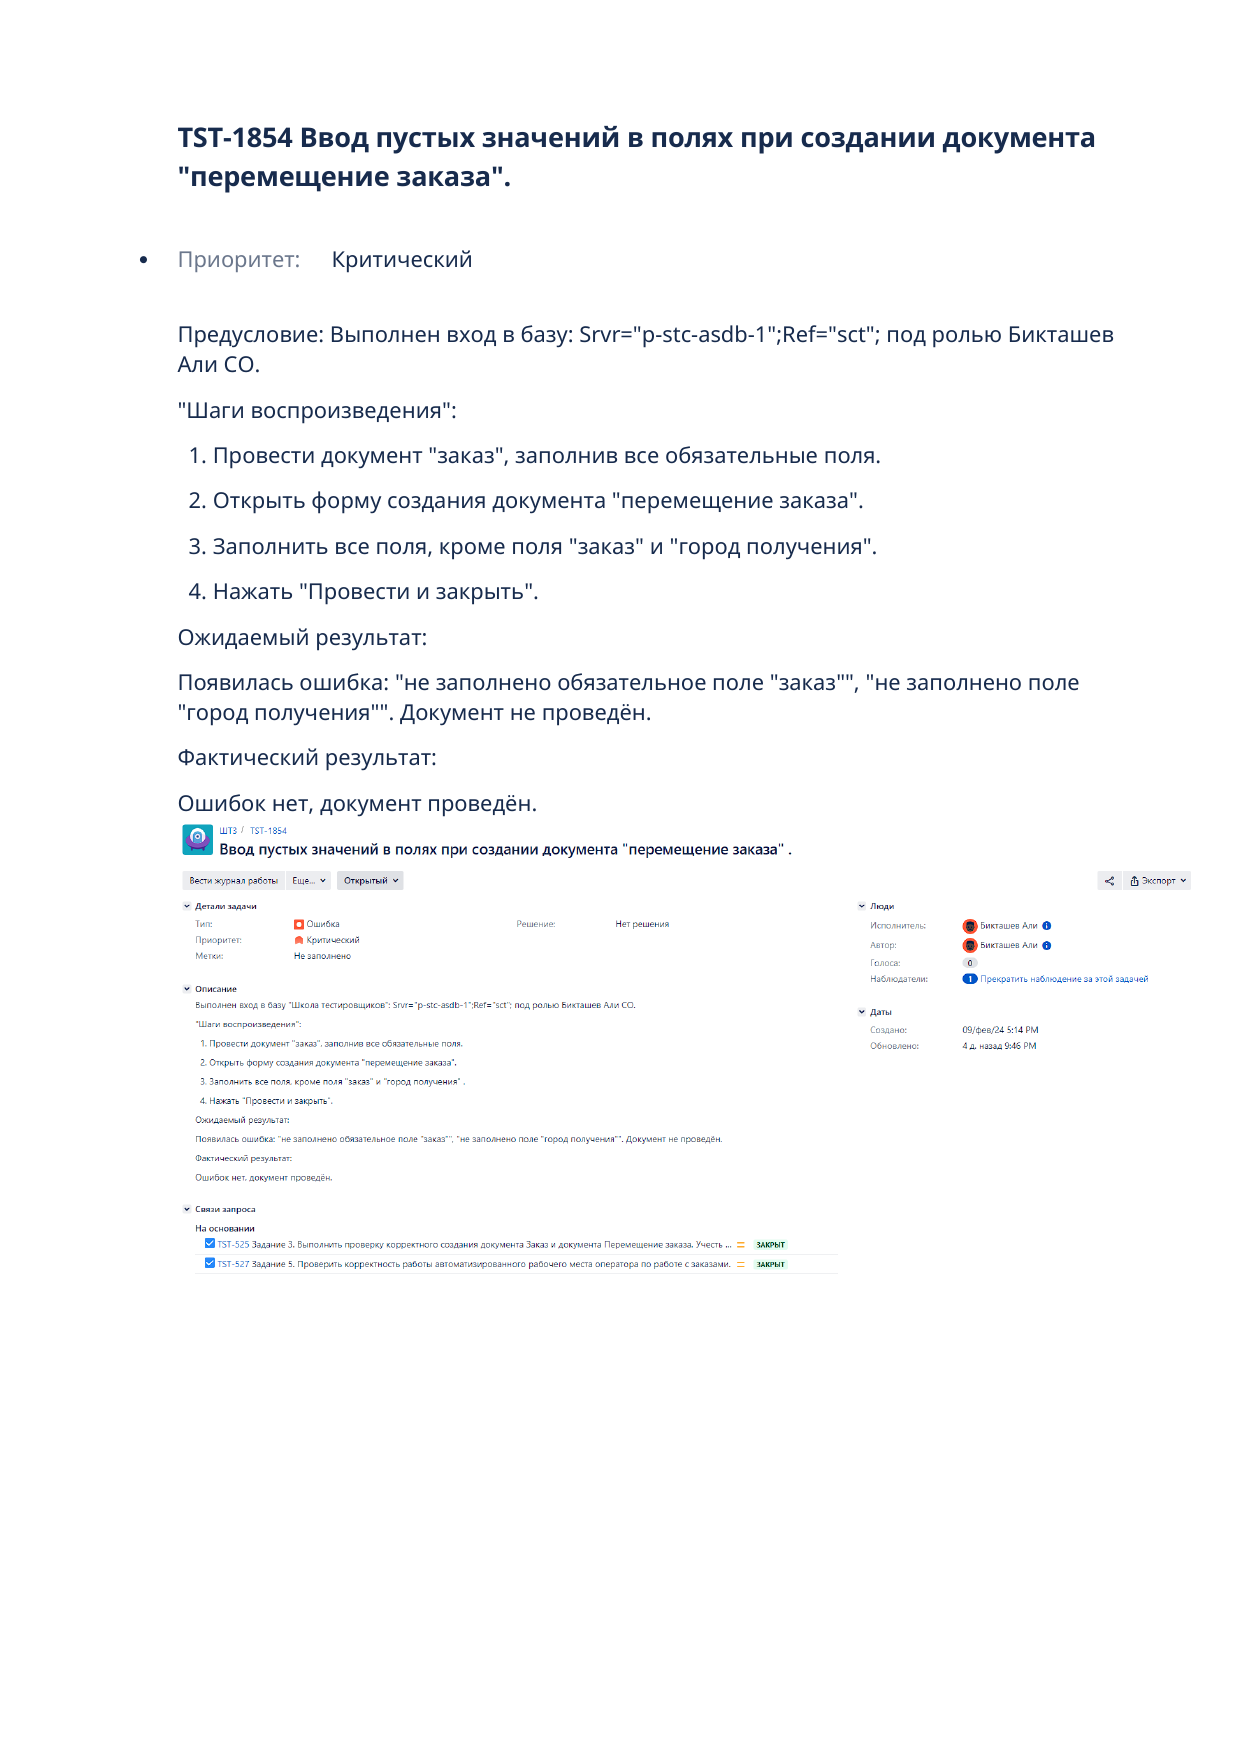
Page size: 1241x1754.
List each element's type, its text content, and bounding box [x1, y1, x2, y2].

text Ошибок нет, документ проведён. [177, 788, 1152, 817]
subtitle TST-1854 Ввод пустых значений в полях при создании документа "перемещение заказа". [177, 118, 1152, 195]
text Появилась ошибка: "не заполнено обязательное поле "заказ"", "не заполнено поле "город получения"". Документ не проведён. [177, 667, 1152, 727]
text 1. Провести документ "заказ", заполнив все обязательные поля. [177, 440, 1152, 470]
text 4. Нажать "Провести и закрыть". [177, 576, 1152, 606]
text 3. Заполнить все поля, кроме поля "заказ" и "город получения". [177, 531, 1152, 561]
text Предусловие: Выполнен вход в базу: Srvr="p-stc-asdb-1";Ref="sct"; под ролью Бикташев Али СО. [177, 319, 1152, 379]
text Ожидаемый результат: [177, 622, 1152, 651]
list Приоритет: Критический [140, 243, 1152, 274]
text "Шаги воспроизведения": [177, 394, 1152, 424]
text Фактический результат: [177, 742, 1152, 772]
picture [177, 817, 1198, 1277]
text 2. Открыть форму создания документа "перемещение заказа". [177, 485, 1152, 515]
